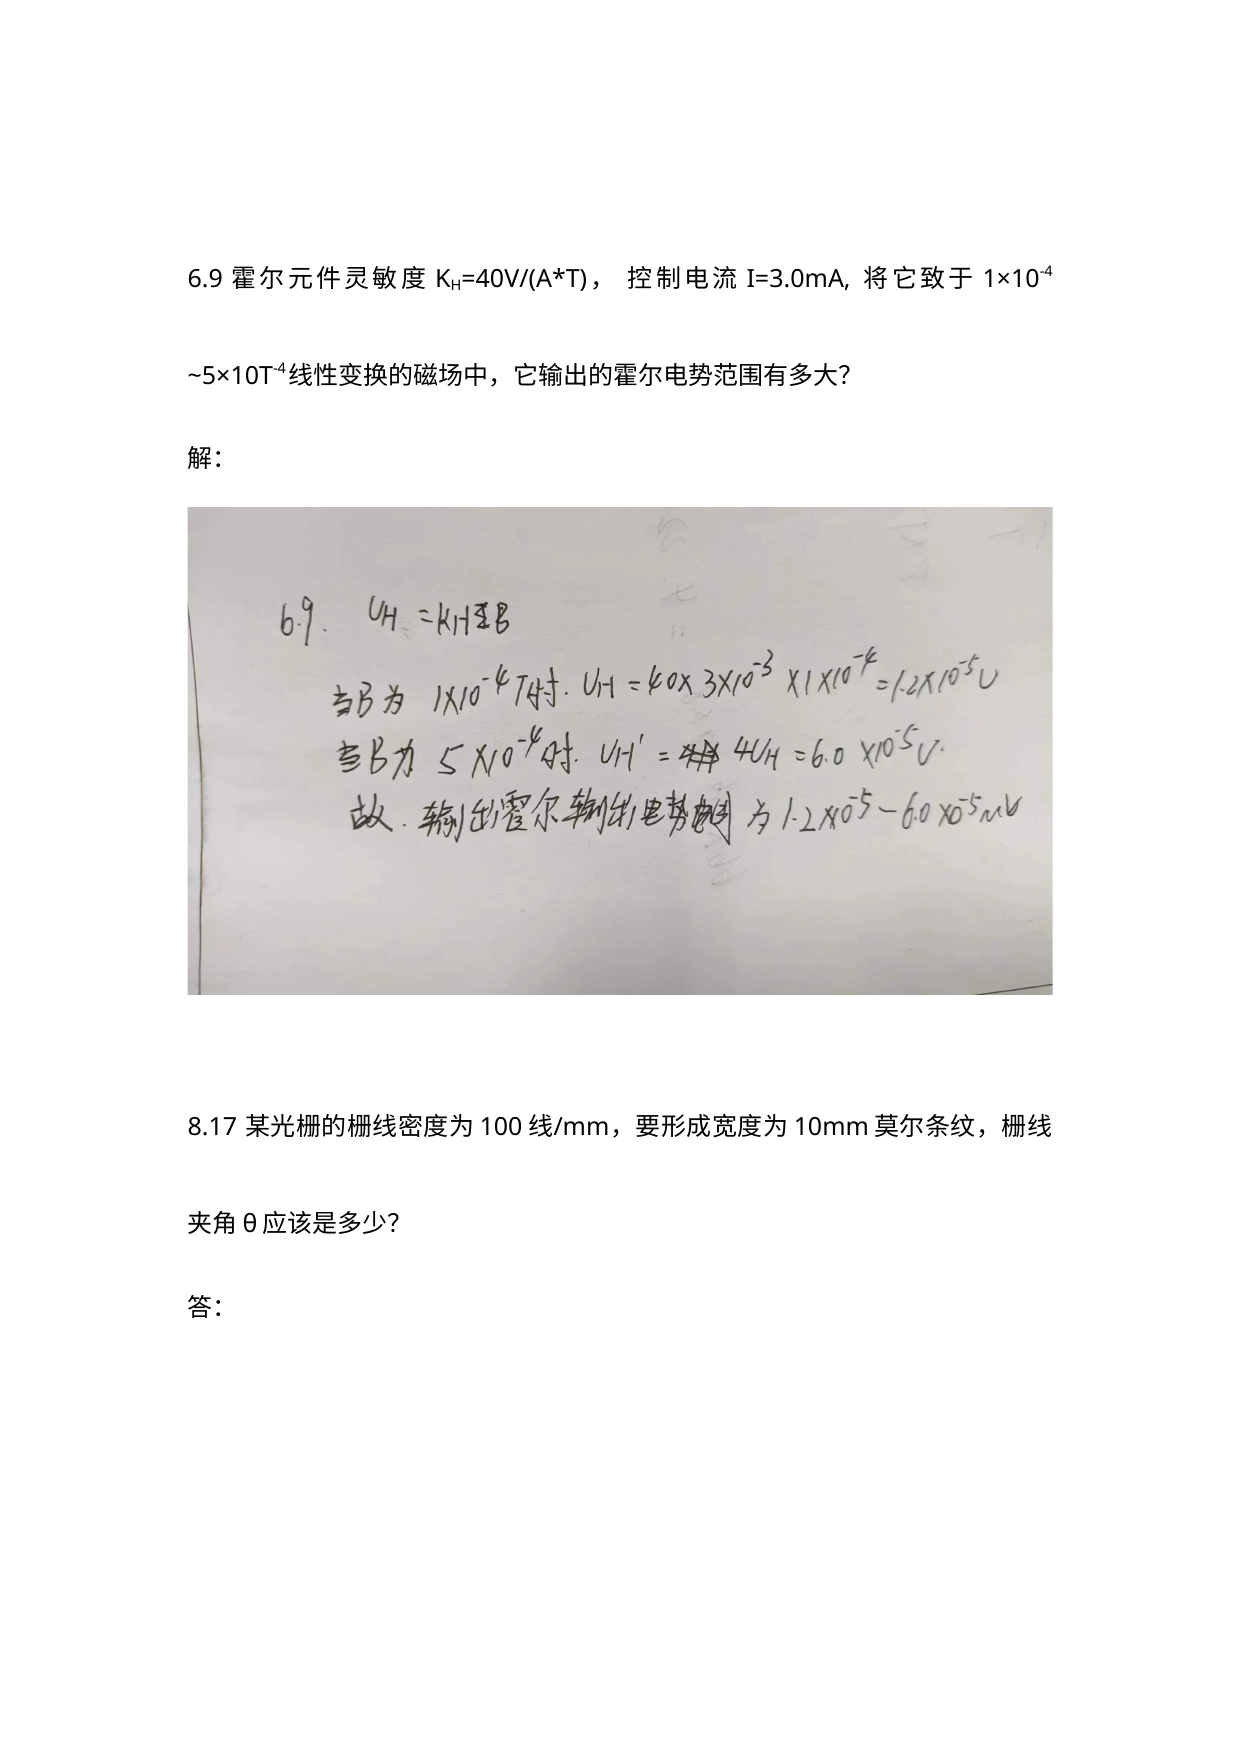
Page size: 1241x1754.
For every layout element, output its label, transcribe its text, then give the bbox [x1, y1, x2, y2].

text 答： [187, 1273, 1053, 1338]
text 8.17 某光栅的栅线密度为100线/mm，要形成宽度为10mm莫尔条纹，栅线夹角θ应该是多少？ [187, 1092, 1053, 1254]
text 解： [187, 424, 1053, 489]
text 6.9霍尔元件灵敏度KH=40V/(A*T)， 控制电流I=3.0mA, 将它致于1×10-4 ~5×10T-4线性变换的磁场中，它输出的霍尔电势范围有多大？ [187, 244, 1053, 406]
picture [187, 507, 1053, 995]
